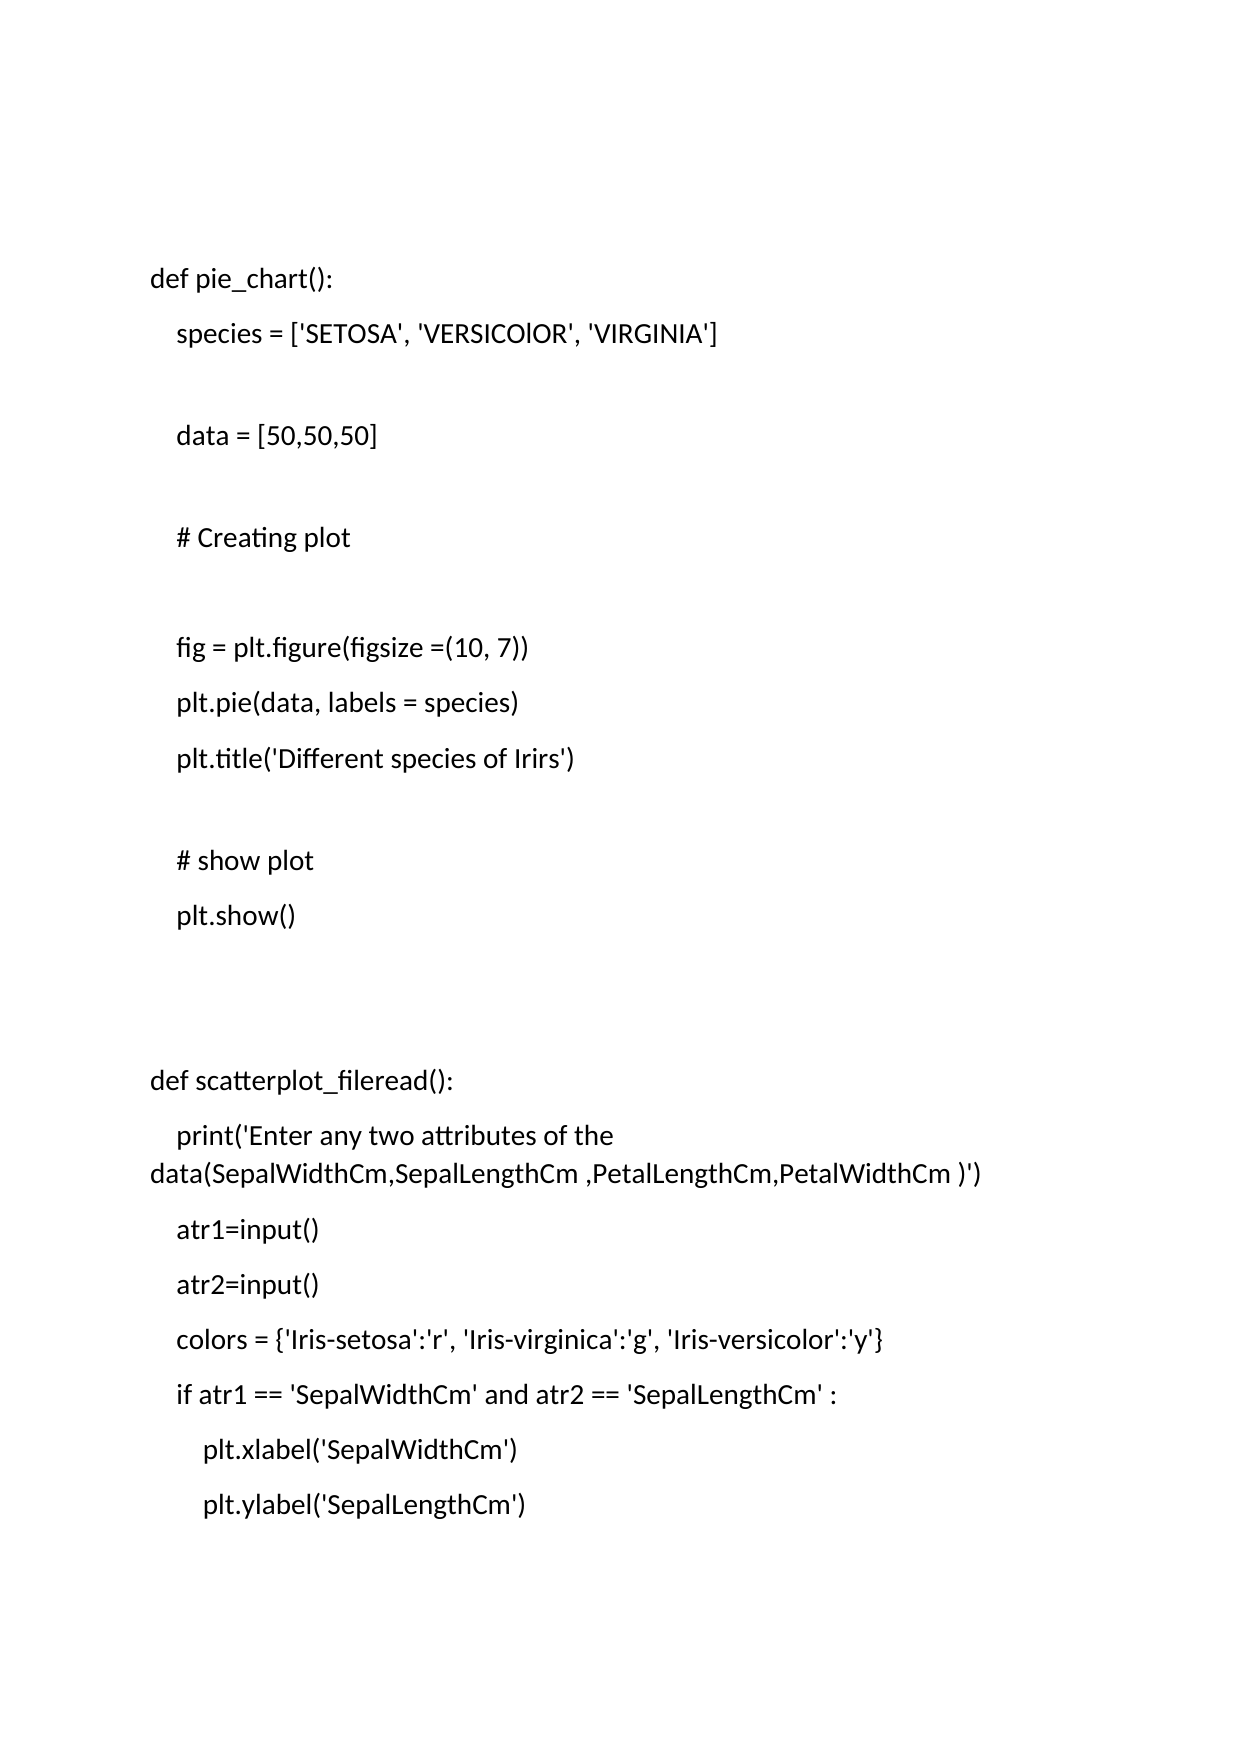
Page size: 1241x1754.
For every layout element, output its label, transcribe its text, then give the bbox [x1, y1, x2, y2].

text plt.ylabel('SepalLengthCm') [150, 1486, 1090, 1522]
text print('Enter any two attributes of the data(SepalWidthCm,SepalLengthCm ,PetalLengthCm,PetalWidthCm )') [150, 1117, 1090, 1191]
text # show plot [150, 842, 1090, 877]
text # Creating plot [150, 519, 1090, 555]
text plt.show() [150, 897, 1090, 932]
text def scatterplot_fileread(): [150, 1062, 1090, 1098]
text fig = plt.figure(figsize =(10, 7)) [150, 629, 1090, 665]
text plt.xlabel('SepalWidthCm') [150, 1431, 1090, 1467]
text plt.title('Different species of Irirs') [150, 740, 1090, 775]
text atr2=input() [150, 1266, 1090, 1301]
text colors = {'Iris-setosa':'r', 'Iris-virginica':'g', 'Iris-versicolor':'y'} [150, 1321, 1090, 1357]
text species = ['SETOSA', 'VERSICOlOR', 'VIRGINIA'] [150, 315, 1090, 351]
text plt.pie(data, labels = species) [150, 684, 1090, 720]
text def pie_chart(): [150, 260, 1090, 296]
text data = [50,50,50] [150, 417, 1090, 453]
text atr1=input() [150, 1211, 1090, 1246]
text if atr1 == 'SepalWidthCm' and atr2 == 'SepalLengthCm' : [150, 1376, 1090, 1412]
